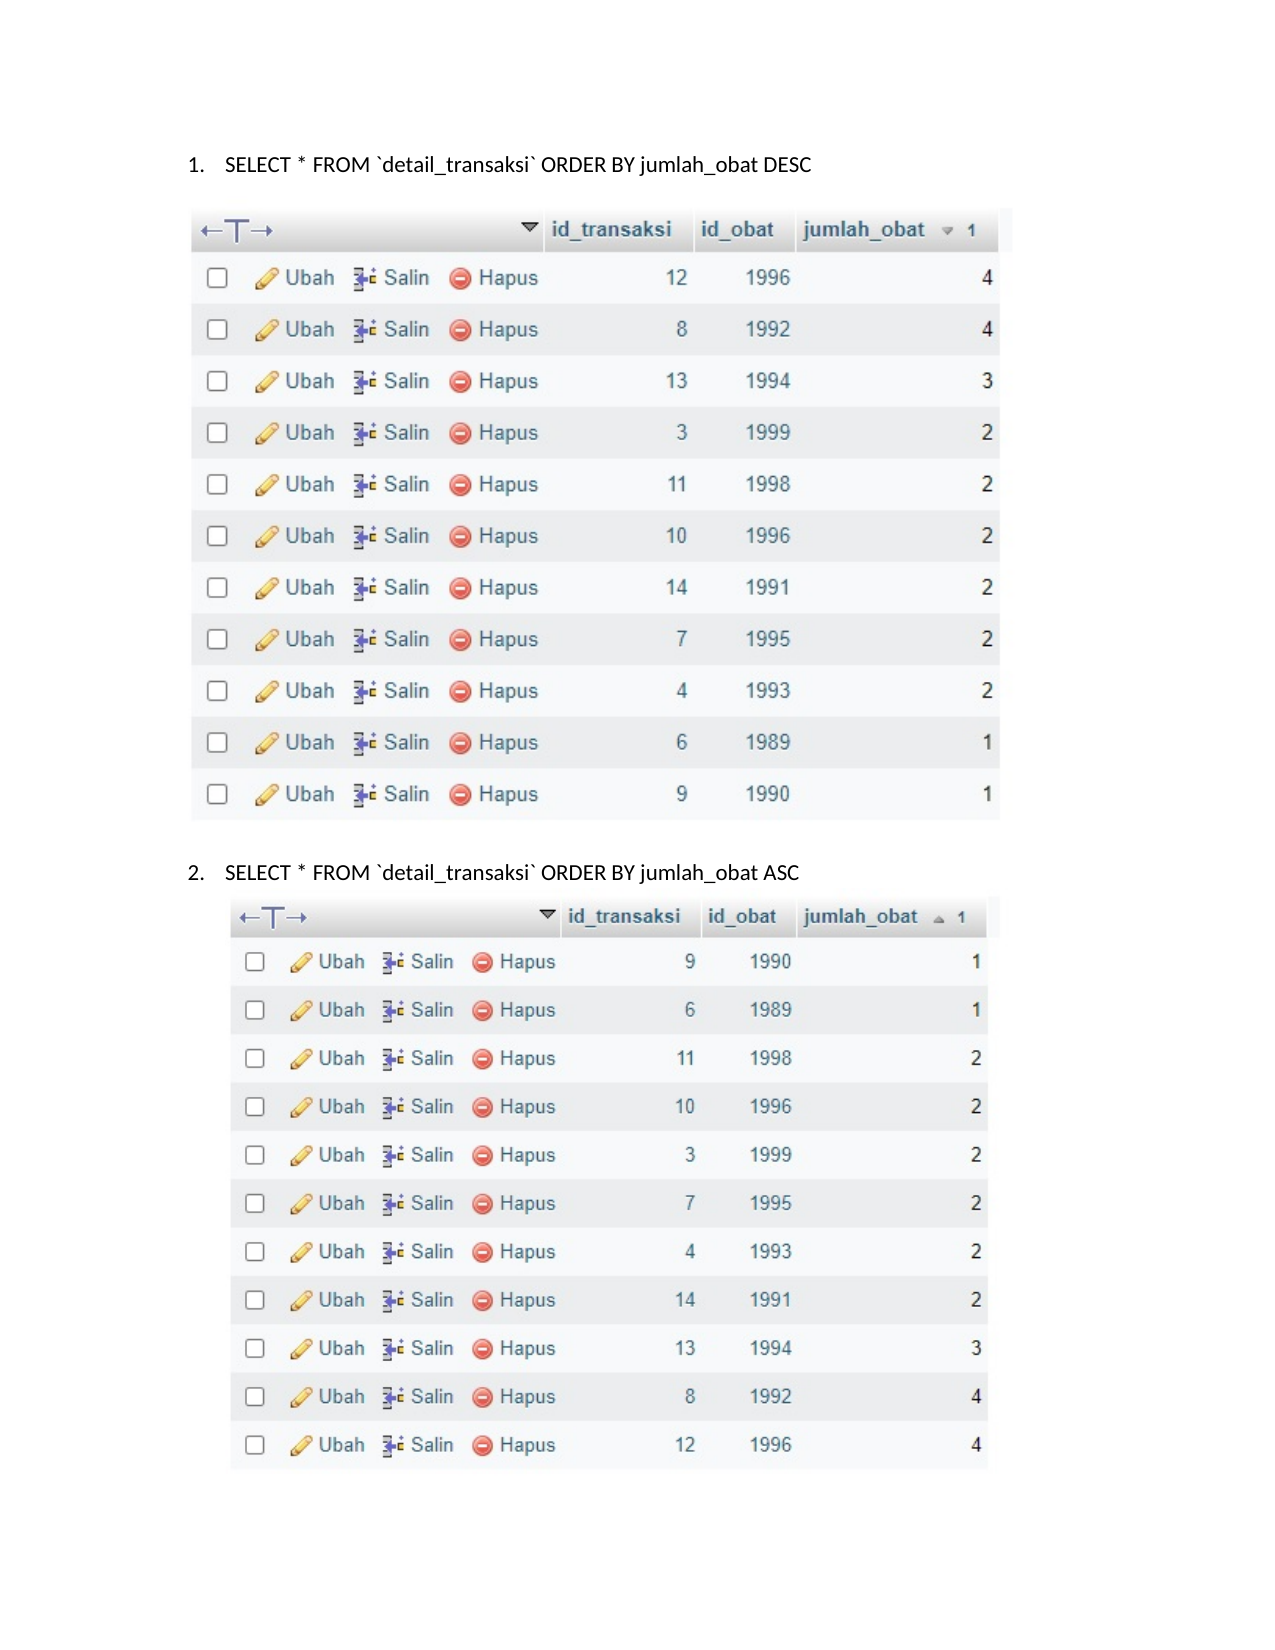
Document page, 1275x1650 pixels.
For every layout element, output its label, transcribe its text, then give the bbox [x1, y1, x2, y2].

picture [187, 196, 1022, 839]
picture [225, 888, 1015, 1487]
list SELECT * FROM `detail_transaksi` ORDER BY jumlah_obat DESC [187, 150, 1125, 178]
list SELECT * FROM `detail_transaksi` ORDER BY jumlah_obat ASC [187, 858, 1125, 886]
